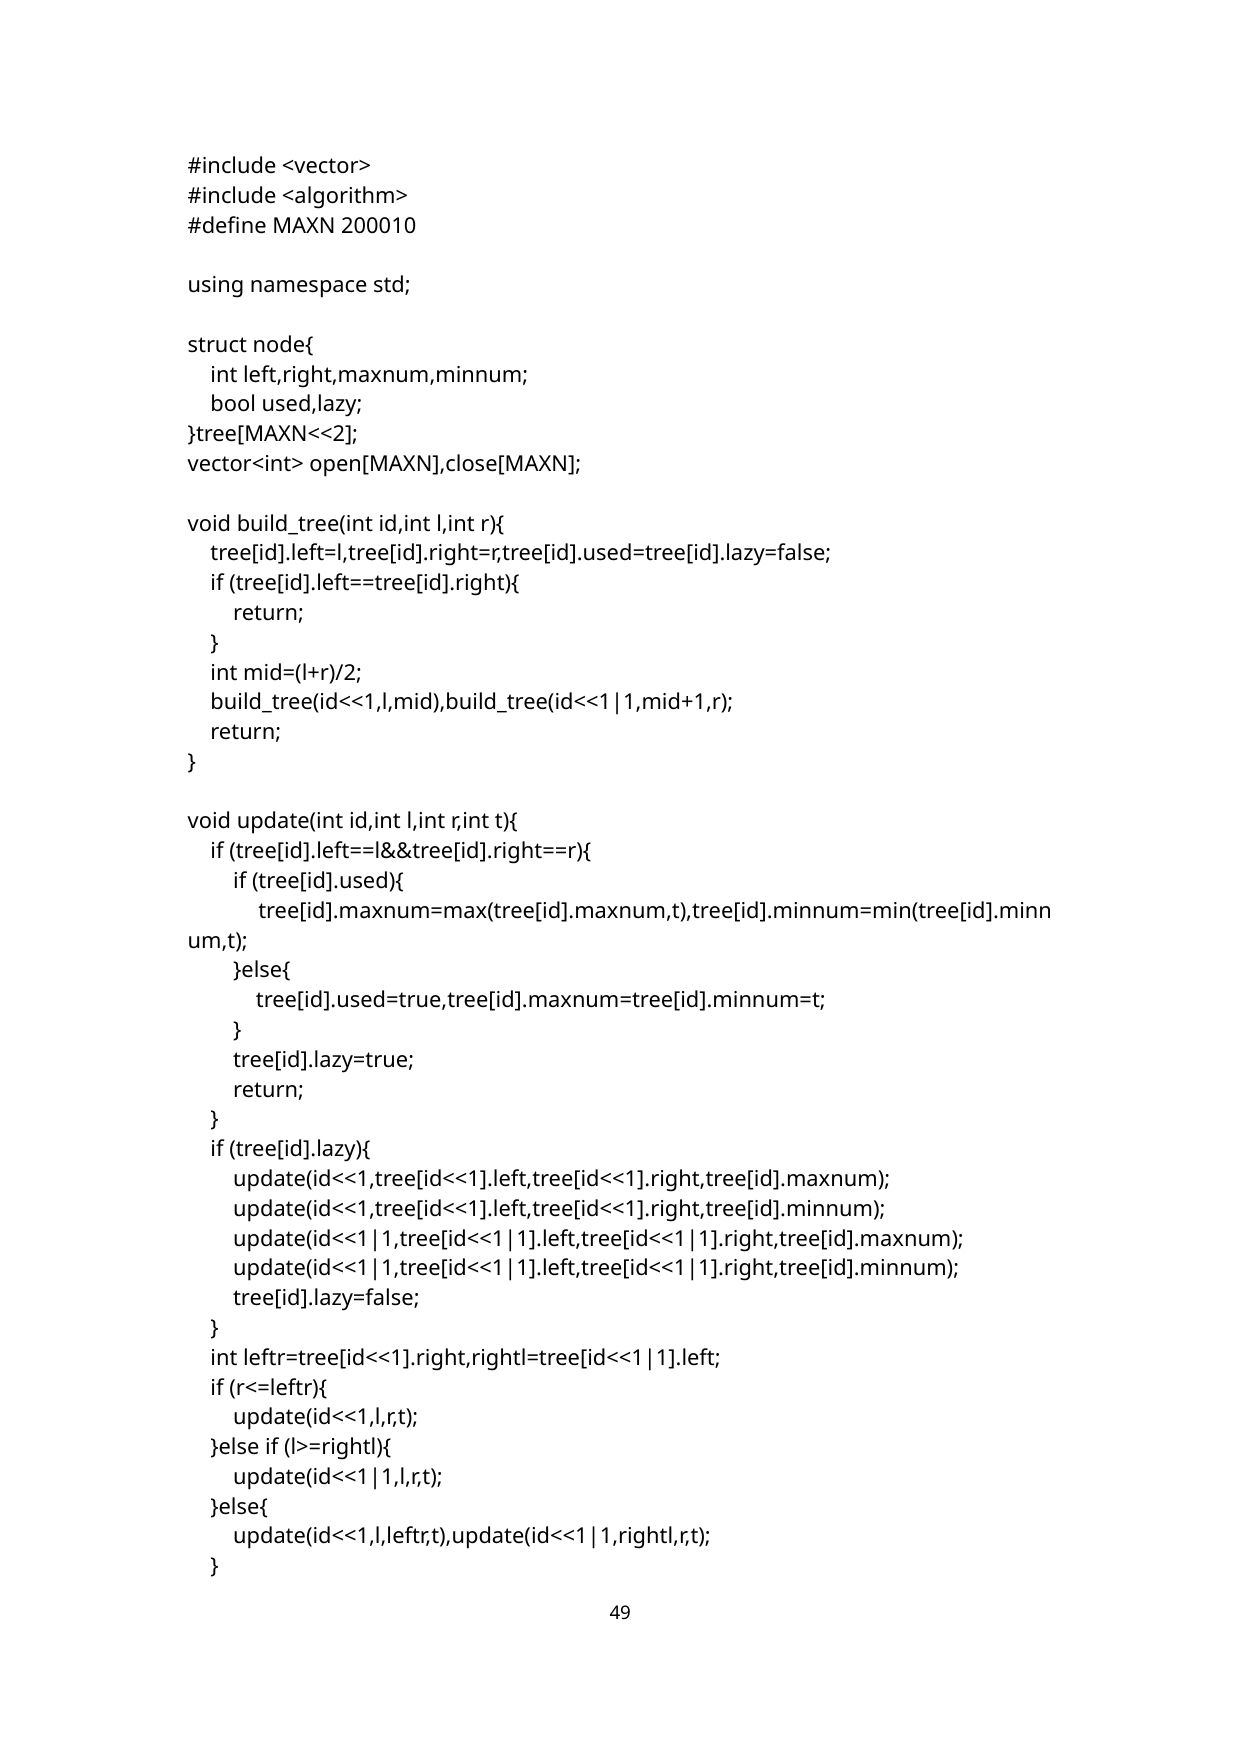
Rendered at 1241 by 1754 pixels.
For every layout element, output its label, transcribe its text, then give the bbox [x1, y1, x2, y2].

text } [187, 1550, 1053, 1580]
text using namespace std; [187, 269, 1053, 299]
text update(id<<1|1,tree[id<<1|1].left,tree[id<<1|1].right,tree[id].maxnum); [187, 1222, 1053, 1252]
text int left,right,maxnum,minnum; [187, 358, 1053, 388]
text }else if (l>=rightl){ [187, 1431, 1053, 1461]
text update(id<<1,tree[id<<1].left,tree[id<<1].right,tree[id].maxnum); [187, 1163, 1053, 1193]
text if (r<=leftr){ [187, 1371, 1053, 1401]
text } [187, 1014, 1053, 1044]
text build_tree(id<<1,l,mid),build_tree(id<<1|1,mid+1,r); [187, 686, 1053, 716]
text update(id<<1,l,leftr,t),update(id<<1|1,rightl,r,t); [187, 1520, 1053, 1550]
text tree[id].used=true,tree[id].maxnum=tree[id].minnum=t; [187, 984, 1053, 1014]
text bool used,lazy; [187, 388, 1053, 418]
text } [187, 1103, 1053, 1133]
text void update(int id,int l,int r,int t){ [187, 805, 1053, 835]
text void build_tree(int id,int l,int r){ [187, 507, 1053, 537]
text }else{ [187, 954, 1053, 984]
text return; [187, 716, 1053, 746]
text update(id<<1,tree[id<<1].left,tree[id<<1].right,tree[id].minnum); [187, 1193, 1053, 1222]
text return; [187, 597, 1053, 627]
text tree[id].left=l,tree[id].right=r,tree[id].used=tree[id].lazy=false; [187, 537, 1053, 567]
text } [187, 746, 1053, 776]
text vector<int> open[MAXN],close[MAXN]; [187, 448, 1053, 478]
text if (tree[id].used){ [187, 865, 1053, 895]
text int leftr=tree[id<<1].right,rightl=tree[id<<1|1].left; [187, 1342, 1053, 1371]
text #include <algorithm> [187, 180, 1053, 209]
text if (tree[id].lazy){ [187, 1133, 1053, 1163]
text update(id<<1,l,r,t); [187, 1401, 1053, 1431]
text } [187, 627, 1053, 656]
text update(id<<1|1,l,r,t); [187, 1461, 1053, 1491]
text #include <vector> [187, 150, 1053, 180]
text return; [187, 1073, 1053, 1103]
text tree[id].maxnum=max(tree[id].maxnum,t),tree[id].minnum=min(tree[id].minnum,t); [187, 895, 1053, 954]
text update(id<<1|1,tree[id<<1|1].left,tree[id<<1|1].right,tree[id].minnum); [187, 1252, 1053, 1282]
text tree[id].lazy=true; [187, 1044, 1053, 1073]
text int mid=(l+r)/2; [187, 656, 1053, 686]
text if (tree[id].left==l&&tree[id].right==r){ [187, 835, 1053, 865]
text if (tree[id].left==tree[id].right){ [187, 567, 1053, 597]
text tree[id].lazy=false; [187, 1282, 1053, 1312]
text } [187, 1312, 1053, 1342]
text }else{ [187, 1491, 1053, 1520]
text struct node{ [187, 329, 1053, 358]
text }tree[MAXN<<2]; [187, 418, 1053, 448]
text #define MAXN 200010 [187, 209, 1053, 239]
